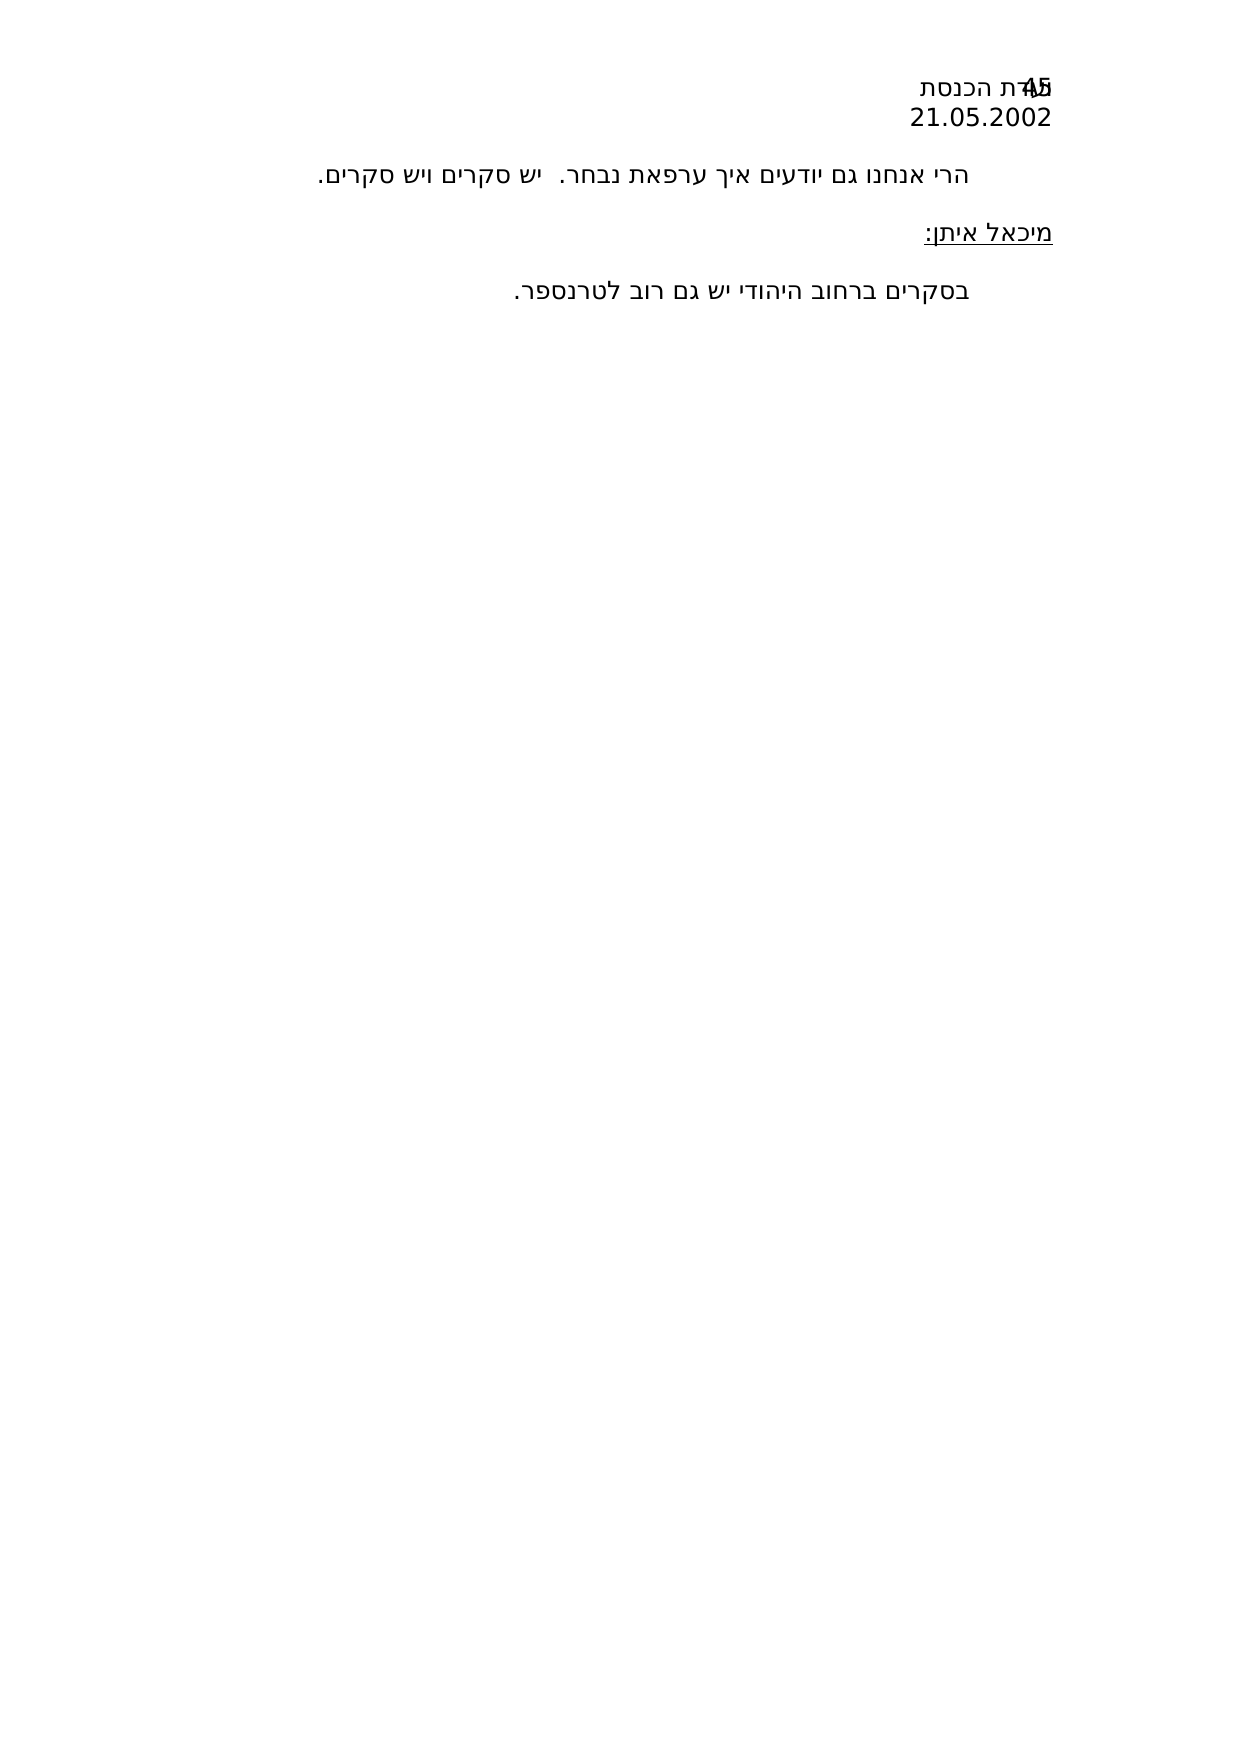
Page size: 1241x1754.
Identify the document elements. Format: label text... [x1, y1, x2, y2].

text מיכאל איתן: [187, 218, 1053, 248]
text הרי אנחנו גם יודעים איך ערפאת נבחר. יש סקרים ויש סקרים. [187, 161, 1053, 190]
text בסקרים ברחוב היהודי יש גם רוב לטרנספר. [187, 276, 1053, 306]
